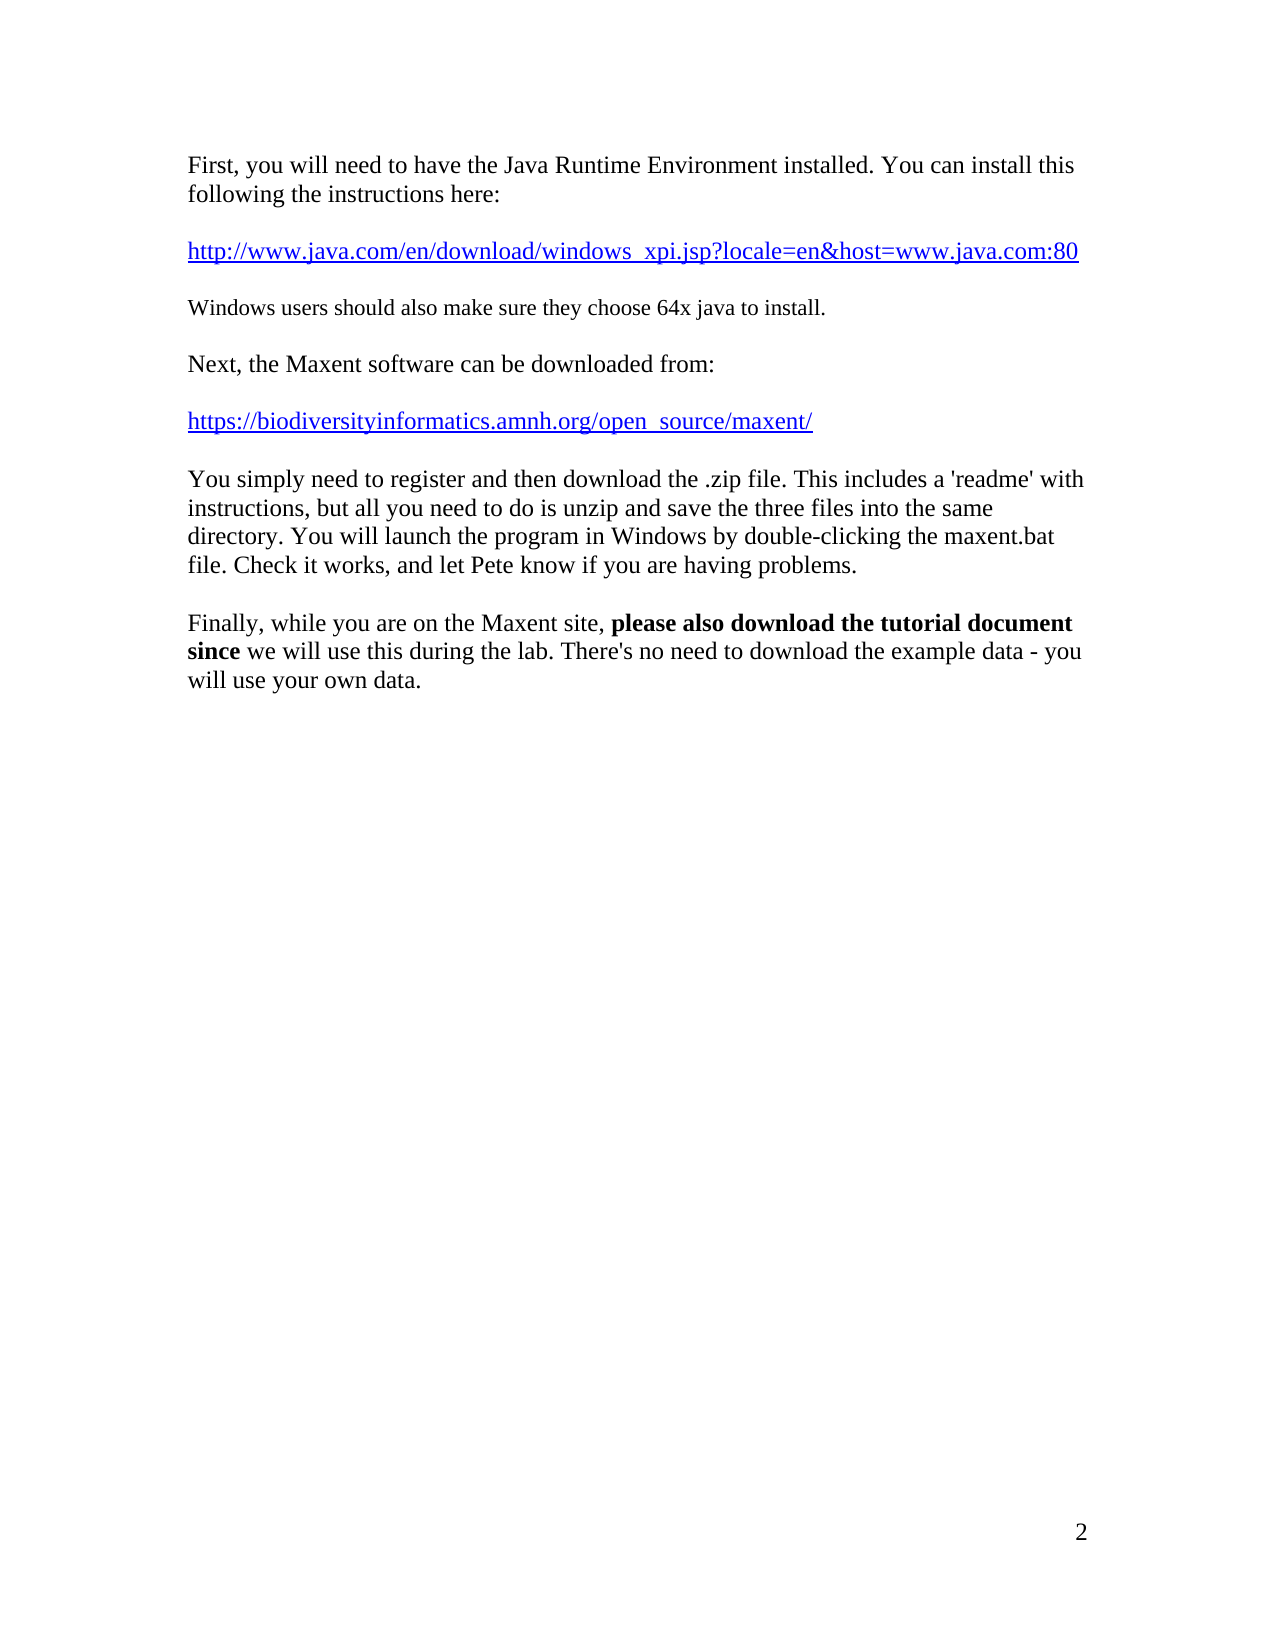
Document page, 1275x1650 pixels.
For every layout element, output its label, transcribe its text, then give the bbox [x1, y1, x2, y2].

text First, you will need to have the Java Runtime Environment installed. You can install this following the instructions here: [187, 150, 1087, 207]
text https://biodiversityinformatics.amnh.org/open_source/maxent/ [187, 406, 1087, 435]
text Finally, while you are on the Maxent site, please also download the tutorial document since we will use this during the lab. There's no need to download the example data - you will use your own data. [187, 608, 1087, 694]
text You simply need to register and then download the .zip file. This includes a 'readme' with instructions, but all you need to do is unzip and save the three files into the same directory. You will launch the program in Windows by double-clicking the maxent.bat file. Check it works, and let Pete know if you are having problems. [187, 464, 1087, 579]
text http://www.java.com/en/download/windows_xpi.jsp?locale=en&host=www.java.com:80 [187, 236, 1087, 265]
text Windows users should also make sure they choose 64x java to install. [187, 294, 1087, 320]
text Next, the Maxent software can be downloaded from: [187, 349, 1087, 378]
